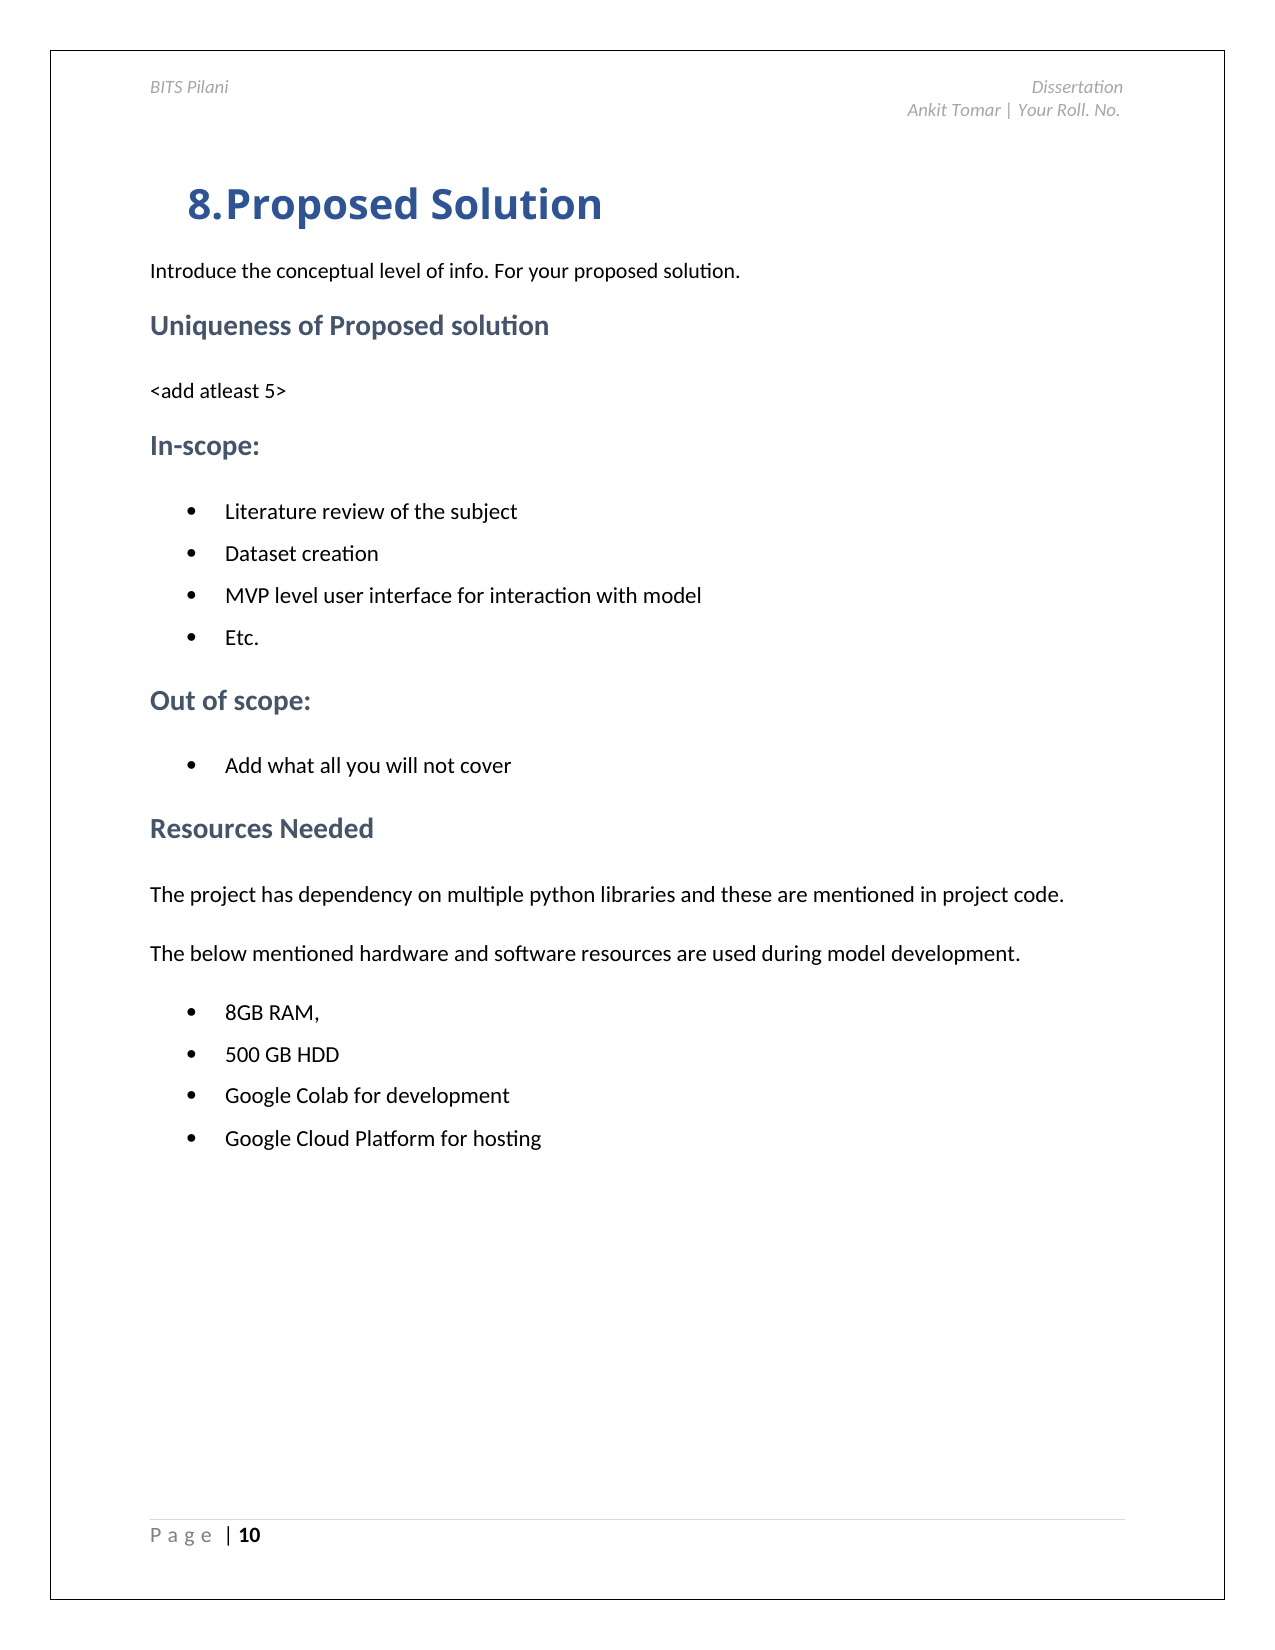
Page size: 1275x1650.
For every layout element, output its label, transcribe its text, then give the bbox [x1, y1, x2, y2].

subtitle In-scope: [150, 427, 1125, 462]
text The project has dependency on multiple python libraries and these are mentioned in project code. [150, 880, 1125, 908]
subtitle Proposed Solution [187, 175, 1125, 232]
list 8GB RAM, [187, 998, 1125, 1026]
text The below mentioned hardware and software resources are used during model development. [150, 939, 1125, 967]
list Google Colab for development [187, 1082, 1125, 1110]
text <add atleast 5> [150, 377, 1125, 403]
text Introduce the conceptual level of info. For your proposed solution. [150, 257, 1125, 283]
list 500 GB HDD [187, 1040, 1125, 1068]
list Literature review of the subject [187, 497, 1125, 525]
list Add what all you will not cover [187, 752, 1125, 780]
subtitle Resources Needed [150, 810, 1125, 846]
subtitle Out of scope: [150, 682, 1125, 717]
list Dataset creation [187, 539, 1125, 567]
list Etc. [187, 623, 1125, 651]
list MVP level user interface for interaction with model [187, 581, 1125, 609]
list Google Cloud Platform for hosting [187, 1124, 1125, 1152]
subtitle Uniqueness of Proposed solution [150, 307, 1125, 342]
